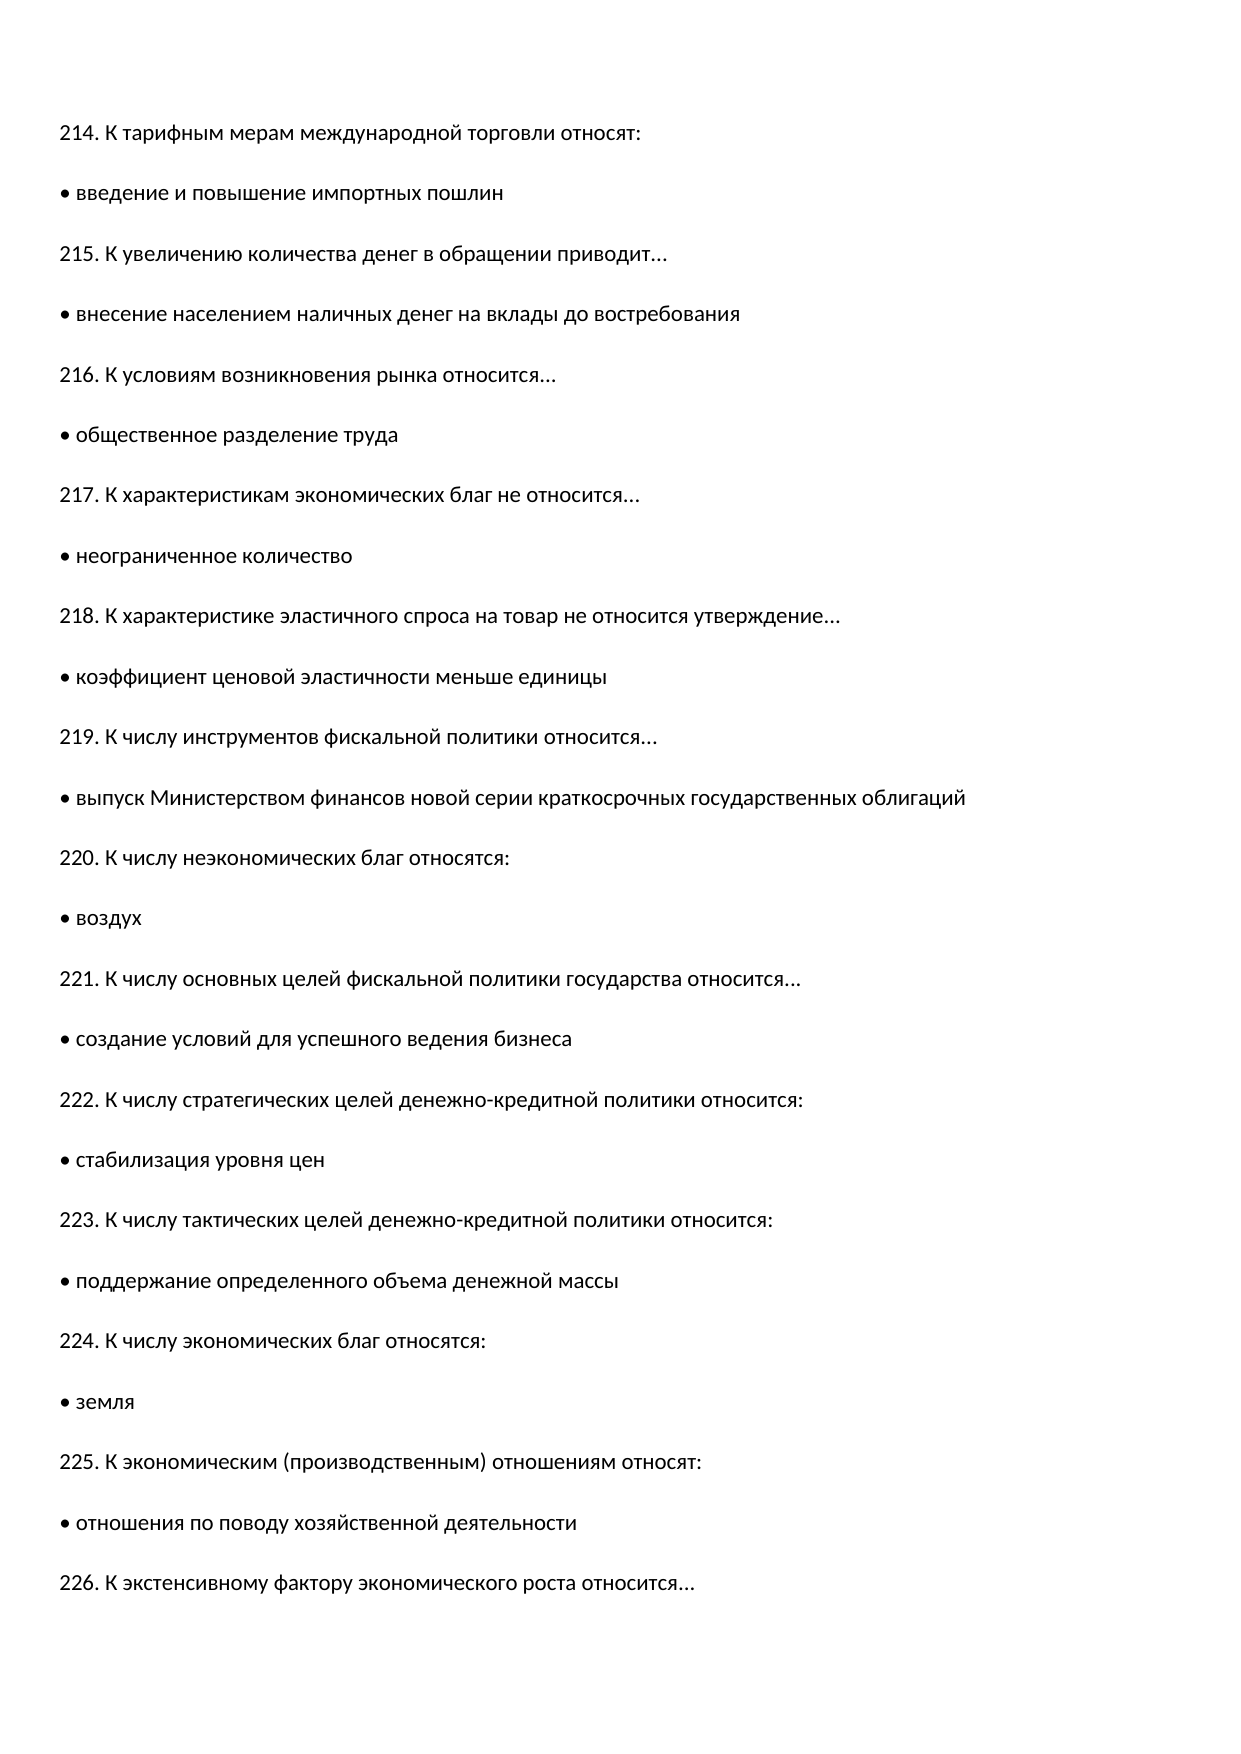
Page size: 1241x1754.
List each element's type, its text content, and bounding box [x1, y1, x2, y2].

text • общественное разделение труда [59, 420, 1152, 448]
text • неограниченное количество [59, 541, 1152, 569]
text • отношения по поводу хозяйственной деятельности [59, 1508, 1152, 1536]
text 214. К тарифным мерам международной торговли относят: [59, 118, 1152, 146]
text • стабилизация уровня цен [59, 1145, 1152, 1173]
text 221. К числу основных целей фискальной политики государства относится... [59, 964, 1152, 992]
text 217. К характеристикам экономических благ не относится... [59, 481, 1152, 509]
text 226. К экстенсивному фактору экономического роста относится... [59, 1568, 1152, 1596]
text • внесение населением наличных денег на вклады до востребования [59, 299, 1152, 327]
text 218. К характеристике эластичного спроса на товар не относится утверждение... [59, 601, 1152, 629]
text 220. К числу неэкономических благ относятся: [59, 843, 1152, 871]
text • выпуск Министерством финансов новой серии краткосрочных государственных облигаций [59, 783, 1152, 811]
text • коэффициент ценовой эластичности меньше единицы [59, 662, 1152, 690]
text • введение и повышение импортных пошлин [59, 178, 1152, 207]
text • земля [59, 1387, 1152, 1415]
text • поддержание определенного объема денежной массы [59, 1266, 1152, 1294]
text 223. К числу тактических целей денежно-кредитной политики относится: [59, 1206, 1152, 1234]
text • создание условий для успешного ведения бизнеса [59, 1024, 1152, 1052]
text 225. К экономическим (производственным) отношениям относят: [59, 1447, 1152, 1475]
text • воздух [59, 903, 1152, 932]
text 222. К числу стратегических целей денежно-кредитной политики относится: [59, 1085, 1152, 1113]
text 215. К увеличению количества денег в обращении приводит... [59, 239, 1152, 267]
text 216. К условиям возникновения рынка относится... [59, 360, 1152, 388]
text 224. К числу экономических благ относятся: [59, 1326, 1152, 1354]
text 219. К числу инструментов фискальной политики относится... [59, 722, 1152, 750]
